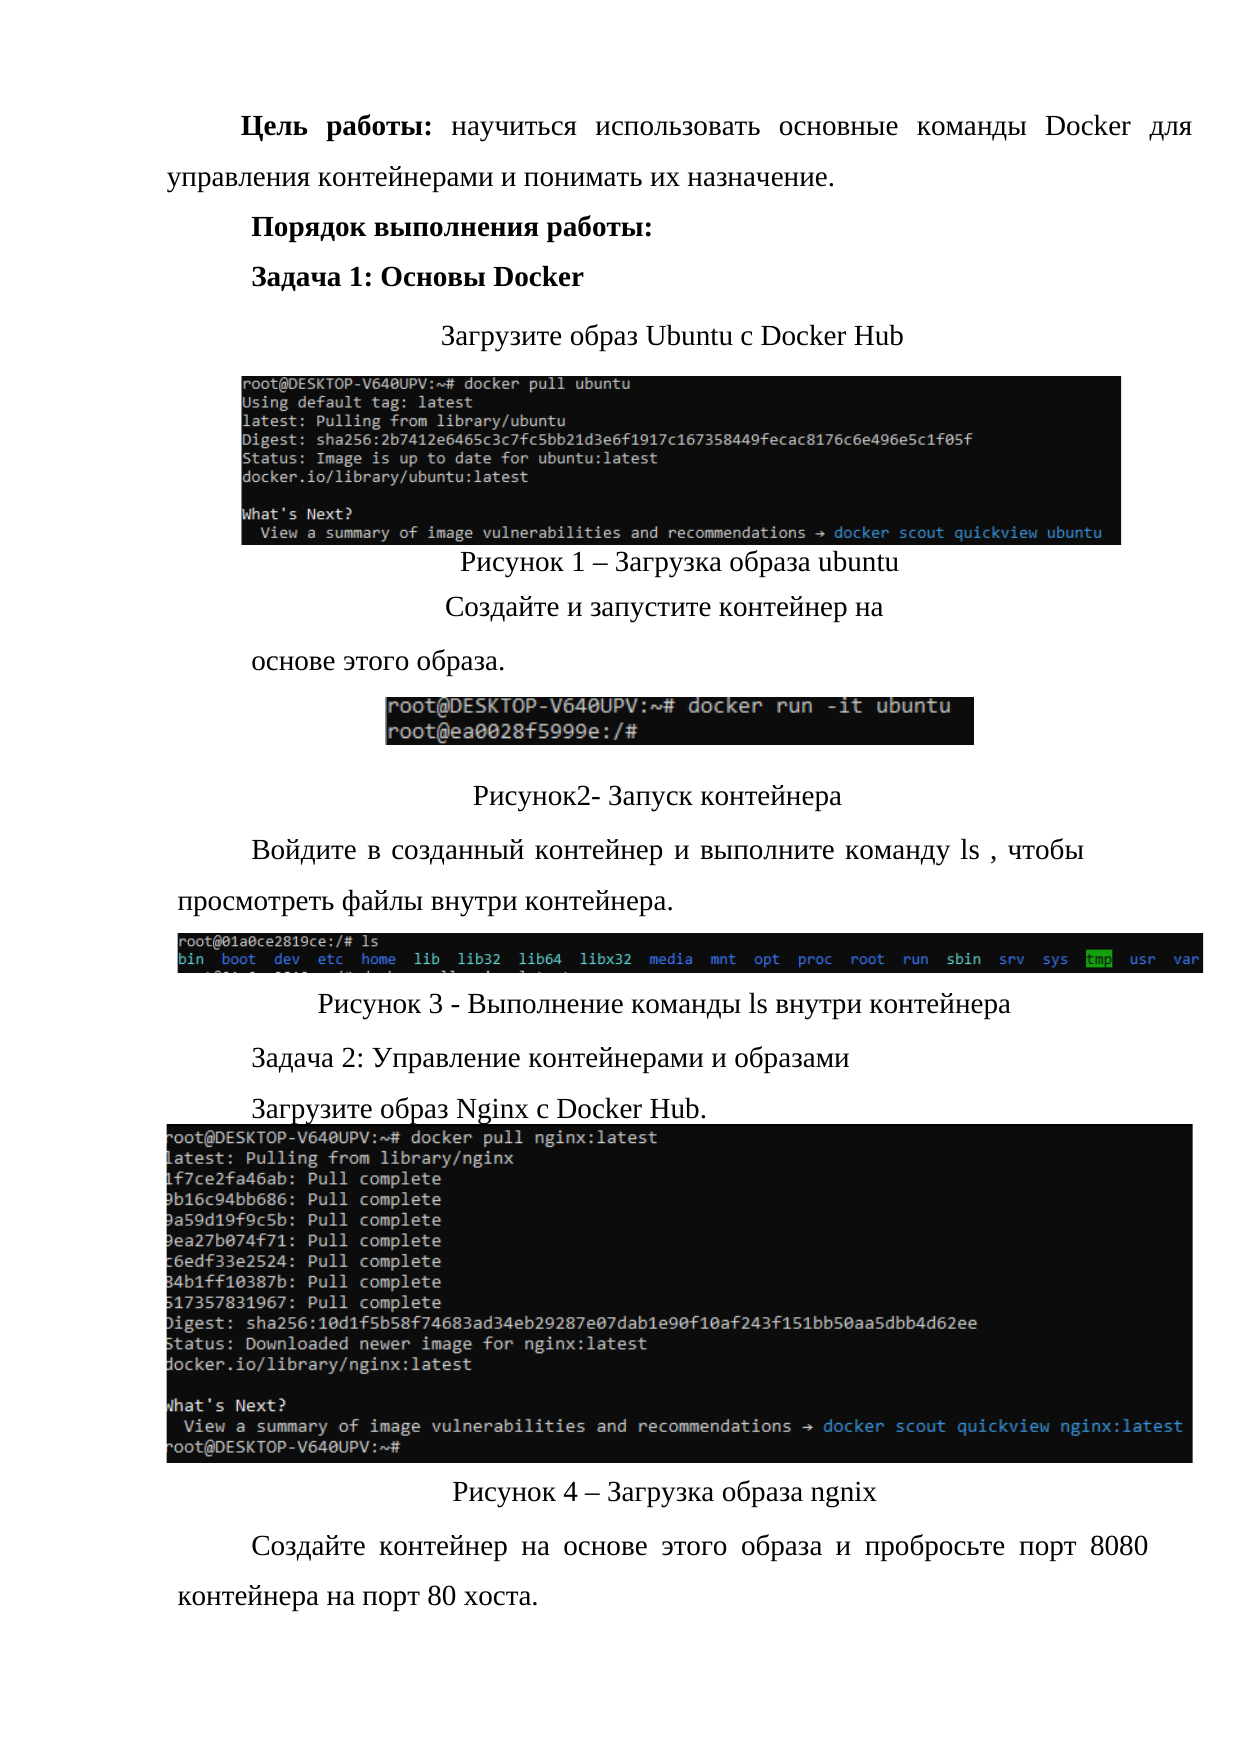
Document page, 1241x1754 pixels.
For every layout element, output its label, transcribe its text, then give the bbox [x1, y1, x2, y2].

text Создайте и запустите контейнер на основе этого образа. [251, 589, 953, 676]
text Создайте контейнер на основе этого образа и пробросьте порт 8080 контейнера на порт 80 хоста. [177, 1528, 1192, 1612]
picture [166, 1124, 1193, 1463]
picture [385, 697, 974, 745]
text Загрузите образ Nginx с Docker Hub. [251, 1094, 1192, 1124]
text Рисунок 4 – Загрузка образа ngnix [452, 1474, 1192, 1507]
text Рисунок2- Запуск контейнера [473, 778, 1192, 812]
text Рисунок 1 – Загрузка образа ubuntu [167, 544, 1192, 578]
subtitle Порядок выполнения работы: [251, 209, 1192, 242]
picture [241, 376, 1122, 545]
text Войдите в созданный контейнер и выполните команду ls , чтобы просмотреть файлы внутри контейнера. [177, 832, 1192, 916]
text Загрузите образ Ubuntu с Docker Hub [241, 318, 1103, 351]
text Цель работы: научиться использовать основные команды Docker для управления контейнерами и понимать их назначение. [167, 108, 1192, 192]
text Задача 1: Основы Docker [251, 259, 1192, 293]
picture [177, 933, 1204, 973]
text Рисунок 3 - Выполнение команды ls внутри контейнера Задача 2: Управление контейнерами и образами [251, 987, 1013, 1074]
